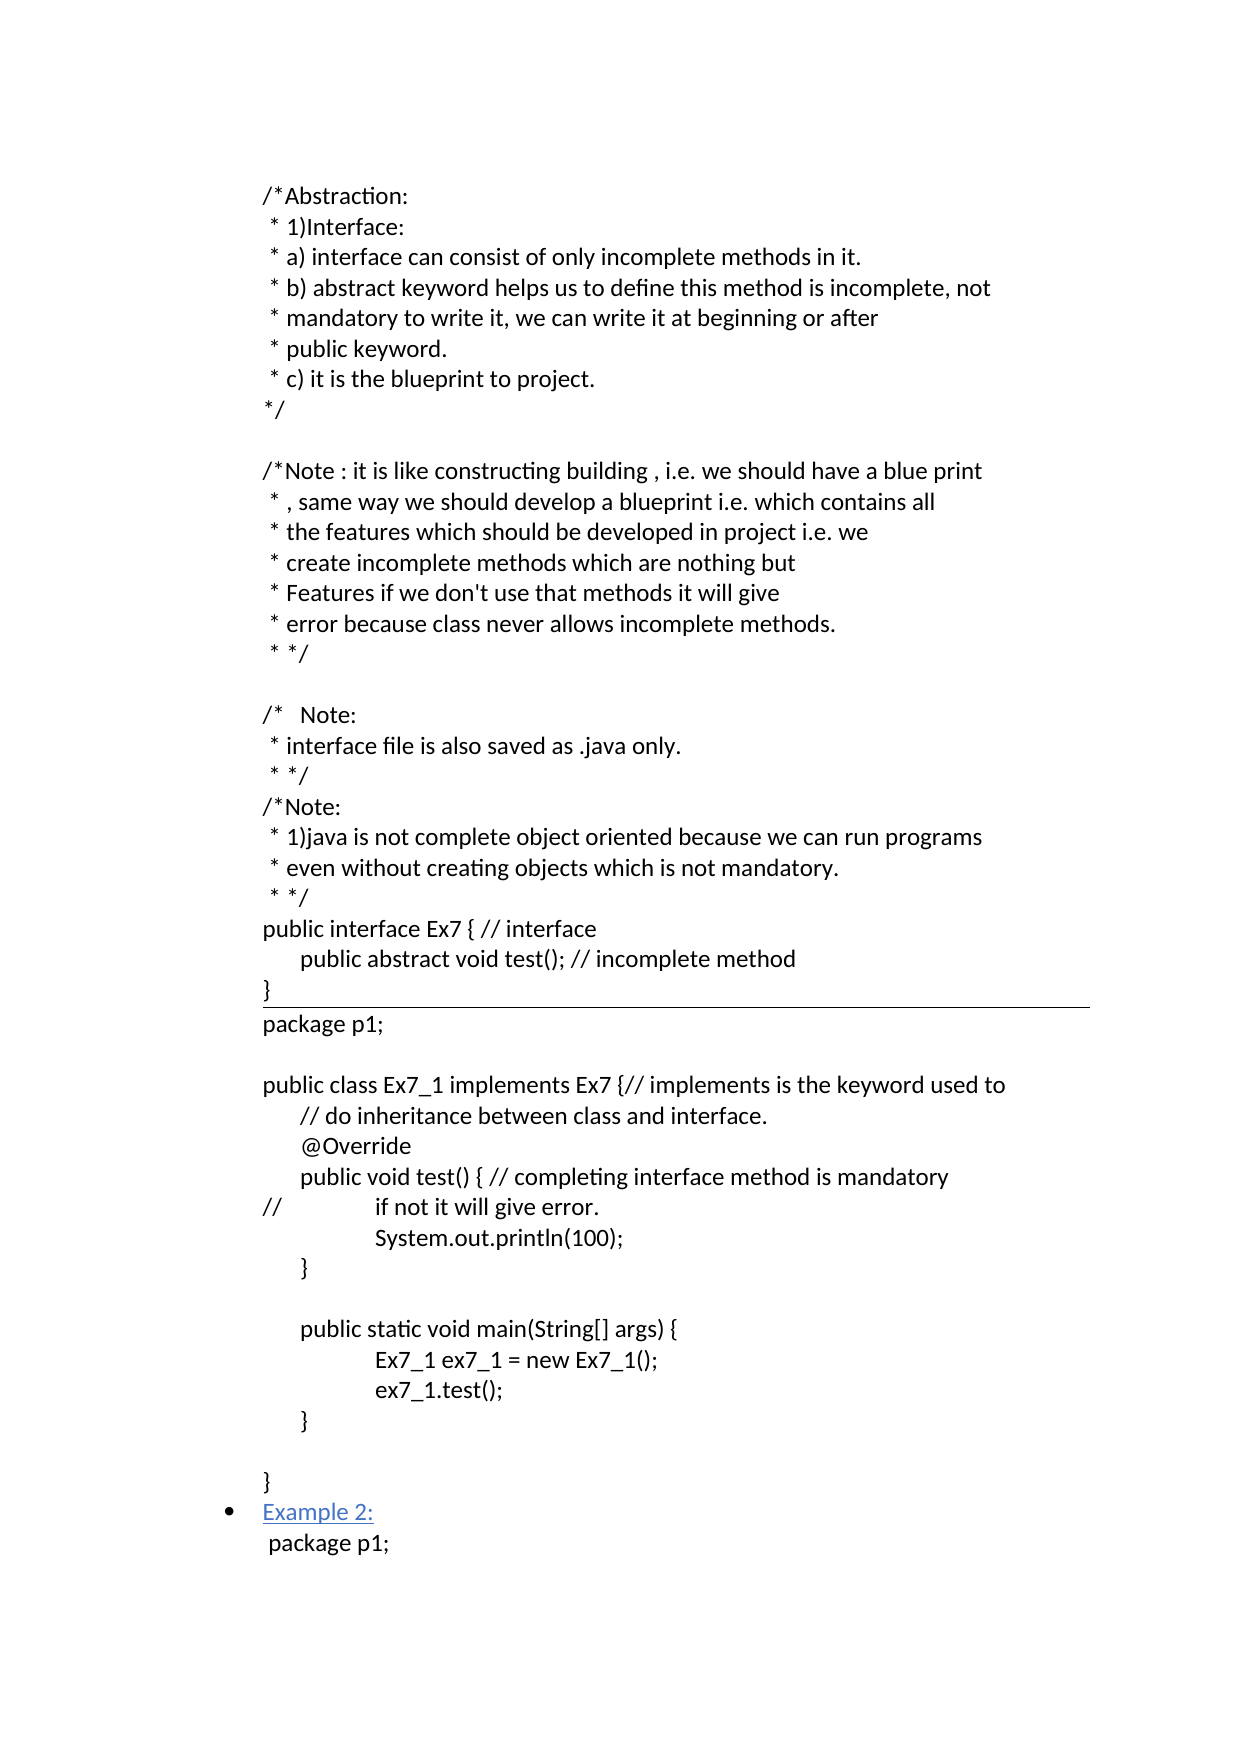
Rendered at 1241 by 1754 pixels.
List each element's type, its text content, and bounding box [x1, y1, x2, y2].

text * the features which should be developed in project i.e. we [262, 516, 1090, 547]
text ex7_1.test(); [262, 1374, 1090, 1405]
text * mandatory to write it, we can write it at beginning or after [262, 303, 1090, 333]
text * even without creating objects which is not mandatory. [262, 852, 1090, 882]
text // do inheritance between class and interface. [262, 1100, 1090, 1130]
text * , same way we should develop a blueprint i.e. which contains all [262, 486, 1090, 516]
text public interface Ex7 { // interface [262, 913, 1090, 943]
text * 1)Interface: [262, 211, 1090, 242]
text } [262, 1405, 1090, 1436]
list Example 2: [225, 1497, 1090, 1527]
text /*Note: [262, 791, 1090, 821]
text * */ [262, 638, 1090, 669]
text */ [262, 394, 1090, 425]
text public class Ex7_1 implements Ex7 {// implements is the keyword used to [262, 1069, 1090, 1100]
text * */ [262, 760, 1090, 791]
text * c) it is the blueprint to project. [262, 364, 1090, 394]
text * b) abstract keyword helps us to define this method is incomplete, not [262, 272, 1090, 303]
text Ex7_1 ex7_1 = new Ex7_1(); [262, 1344, 1090, 1374]
text public abstract void test(); // incomplete method [262, 943, 1090, 974]
text package p1; [262, 1008, 1090, 1039]
text * error because class never allows incomplete methods. [262, 608, 1090, 638]
text @Override [262, 1130, 1090, 1161]
text /*Note : it is like constructing building , i.e. we should have a blue print [262, 455, 1090, 486]
text } [262, 1466, 1090, 1497]
text /*Abstraction: [262, 181, 1090, 211]
text * 1)java is not complete object oriented because we can run programs [262, 821, 1090, 852]
text public static void main(String[] args) { [262, 1313, 1090, 1344]
text } [262, 974, 1090, 1008]
text public void test() { // completing interface method is mandatory [262, 1161, 1090, 1191]
text * Features if we don't use that methods it will give [262, 577, 1090, 608]
text * public keyword. [262, 333, 1090, 364]
text * a) interface can consist of only incomplete methods in it. [262, 242, 1090, 272]
text // if not it will give error. [262, 1191, 1090, 1222]
text } [262, 1252, 1090, 1283]
text * */ [262, 882, 1090, 913]
text package p1; [262, 1527, 1090, 1558]
text /* Note: [262, 699, 1090, 730]
text System.out.println(100); [262, 1222, 1090, 1252]
text * create incomplete methods which are nothing but [262, 547, 1090, 577]
text * interface file is also saved as .java only. [262, 730, 1090, 760]
